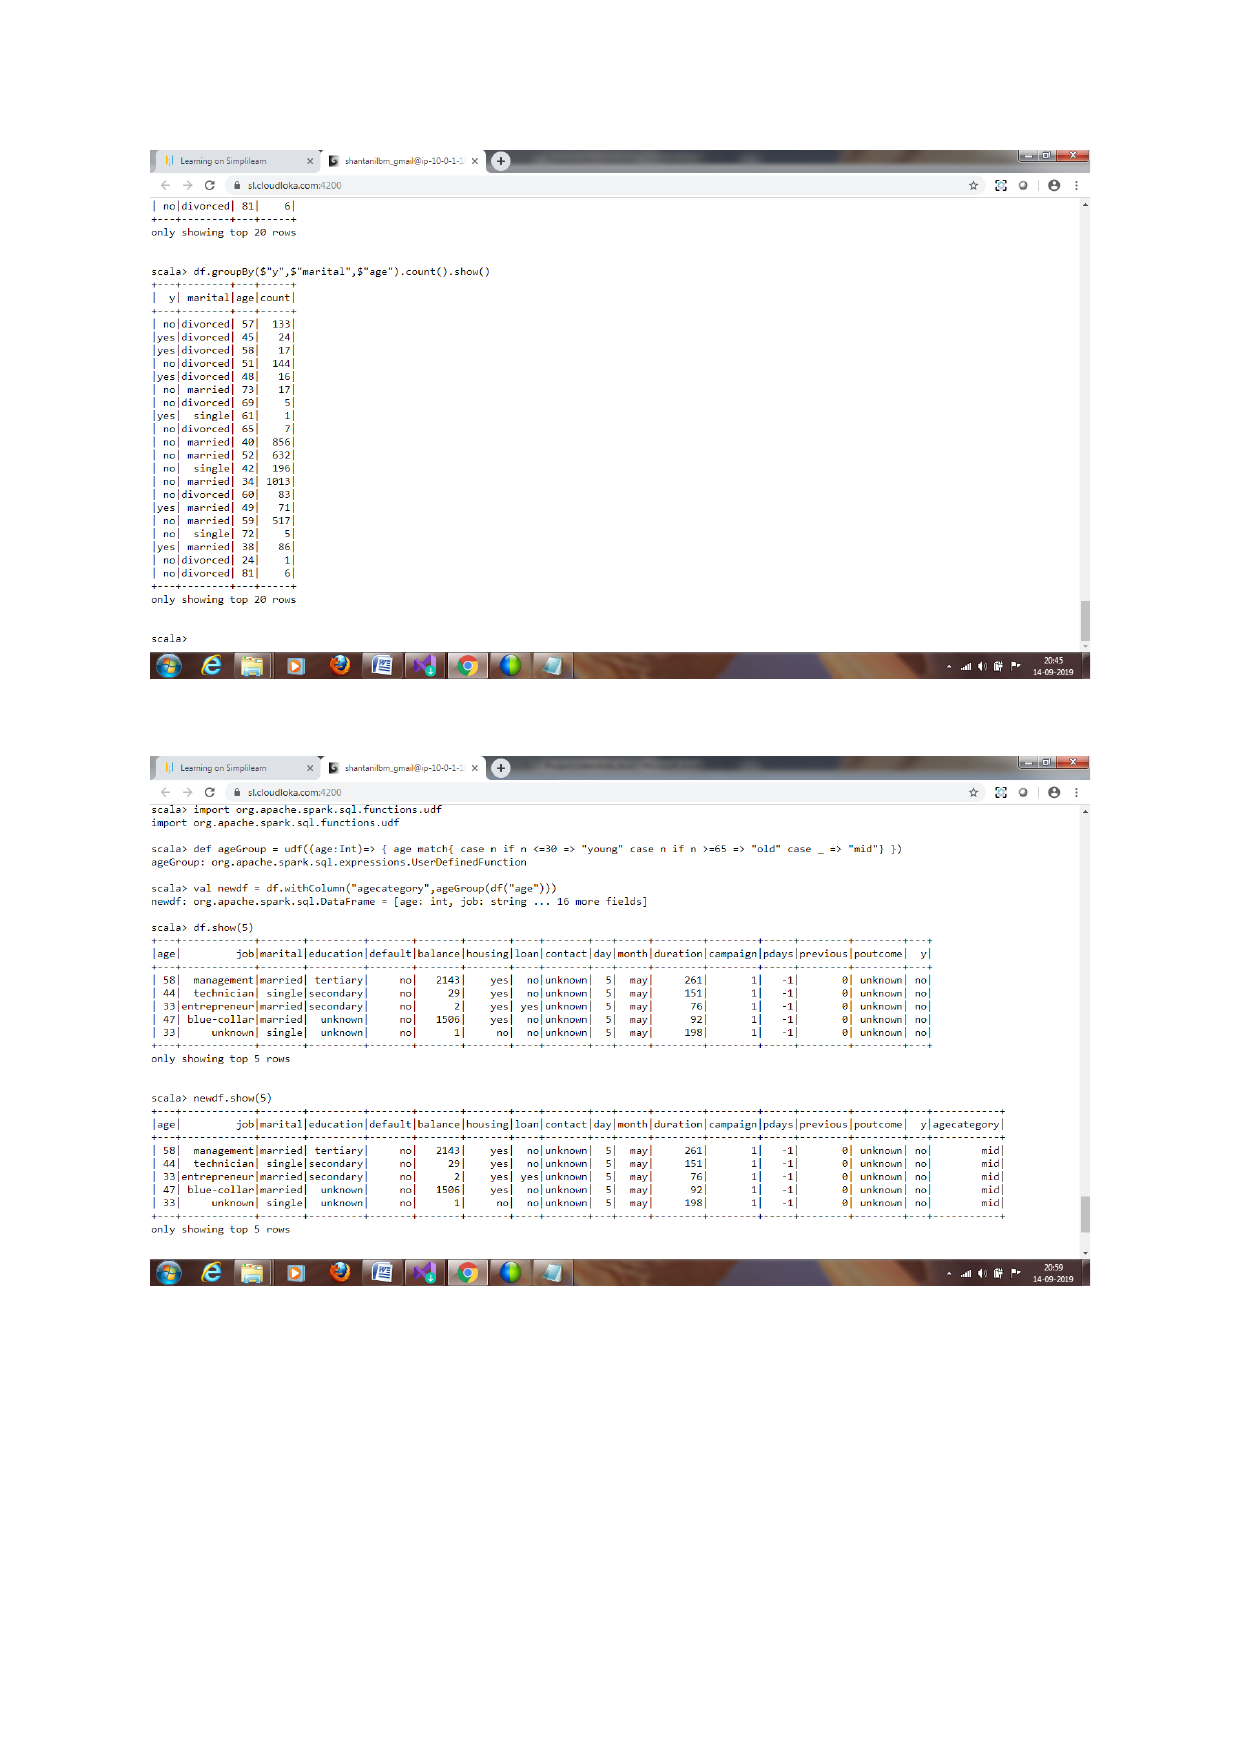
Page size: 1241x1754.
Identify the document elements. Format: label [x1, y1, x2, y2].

picture [150, 756, 1091, 1286]
picture [150, 150, 1091, 679]
